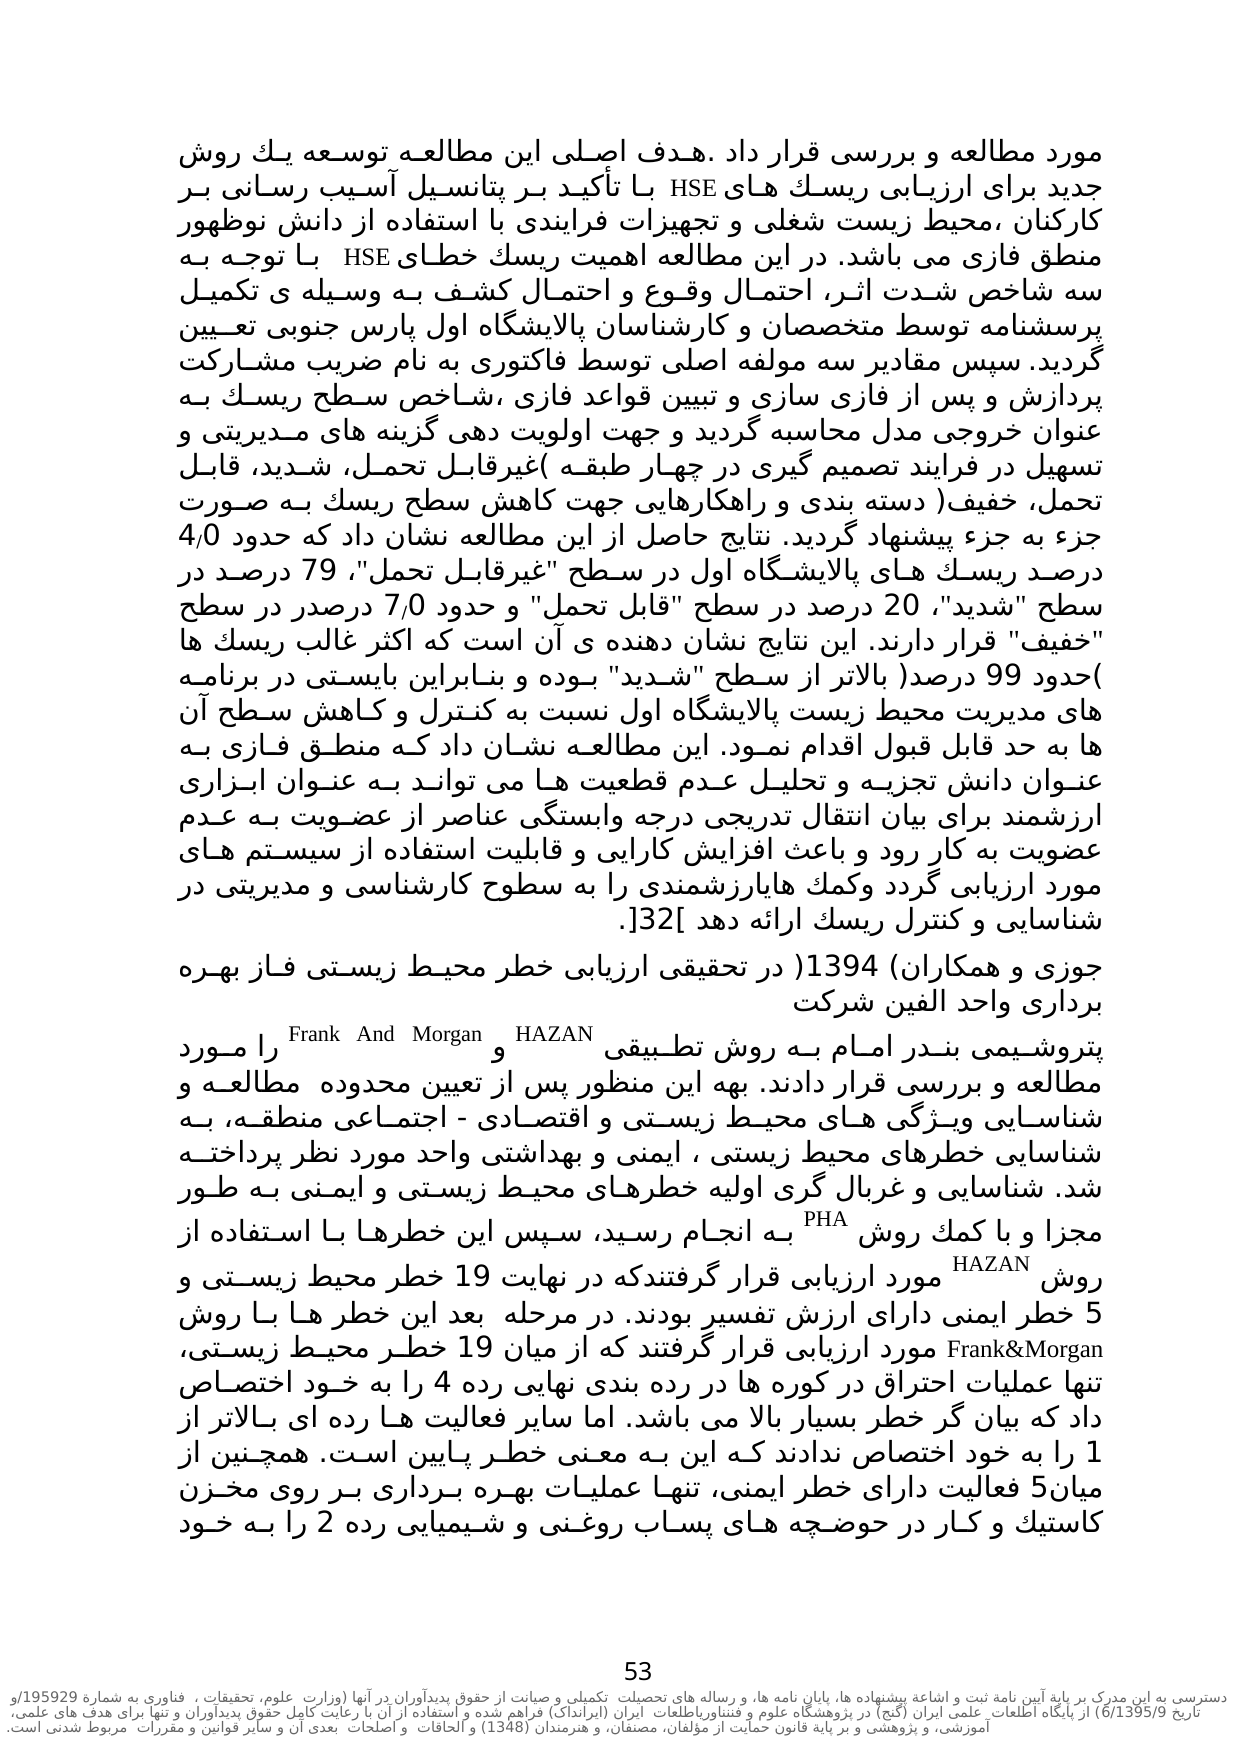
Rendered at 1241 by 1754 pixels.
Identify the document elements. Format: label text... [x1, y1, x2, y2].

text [178, 1020, 1103, 1539]
text جوزی و همکاران) 1394( در تحقيقی ارزیابی خطر محيط زیستی فاز بهره برداری واحد الفين شركت [178, 949, 1103, 1018]
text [178, 134, 1103, 936]
